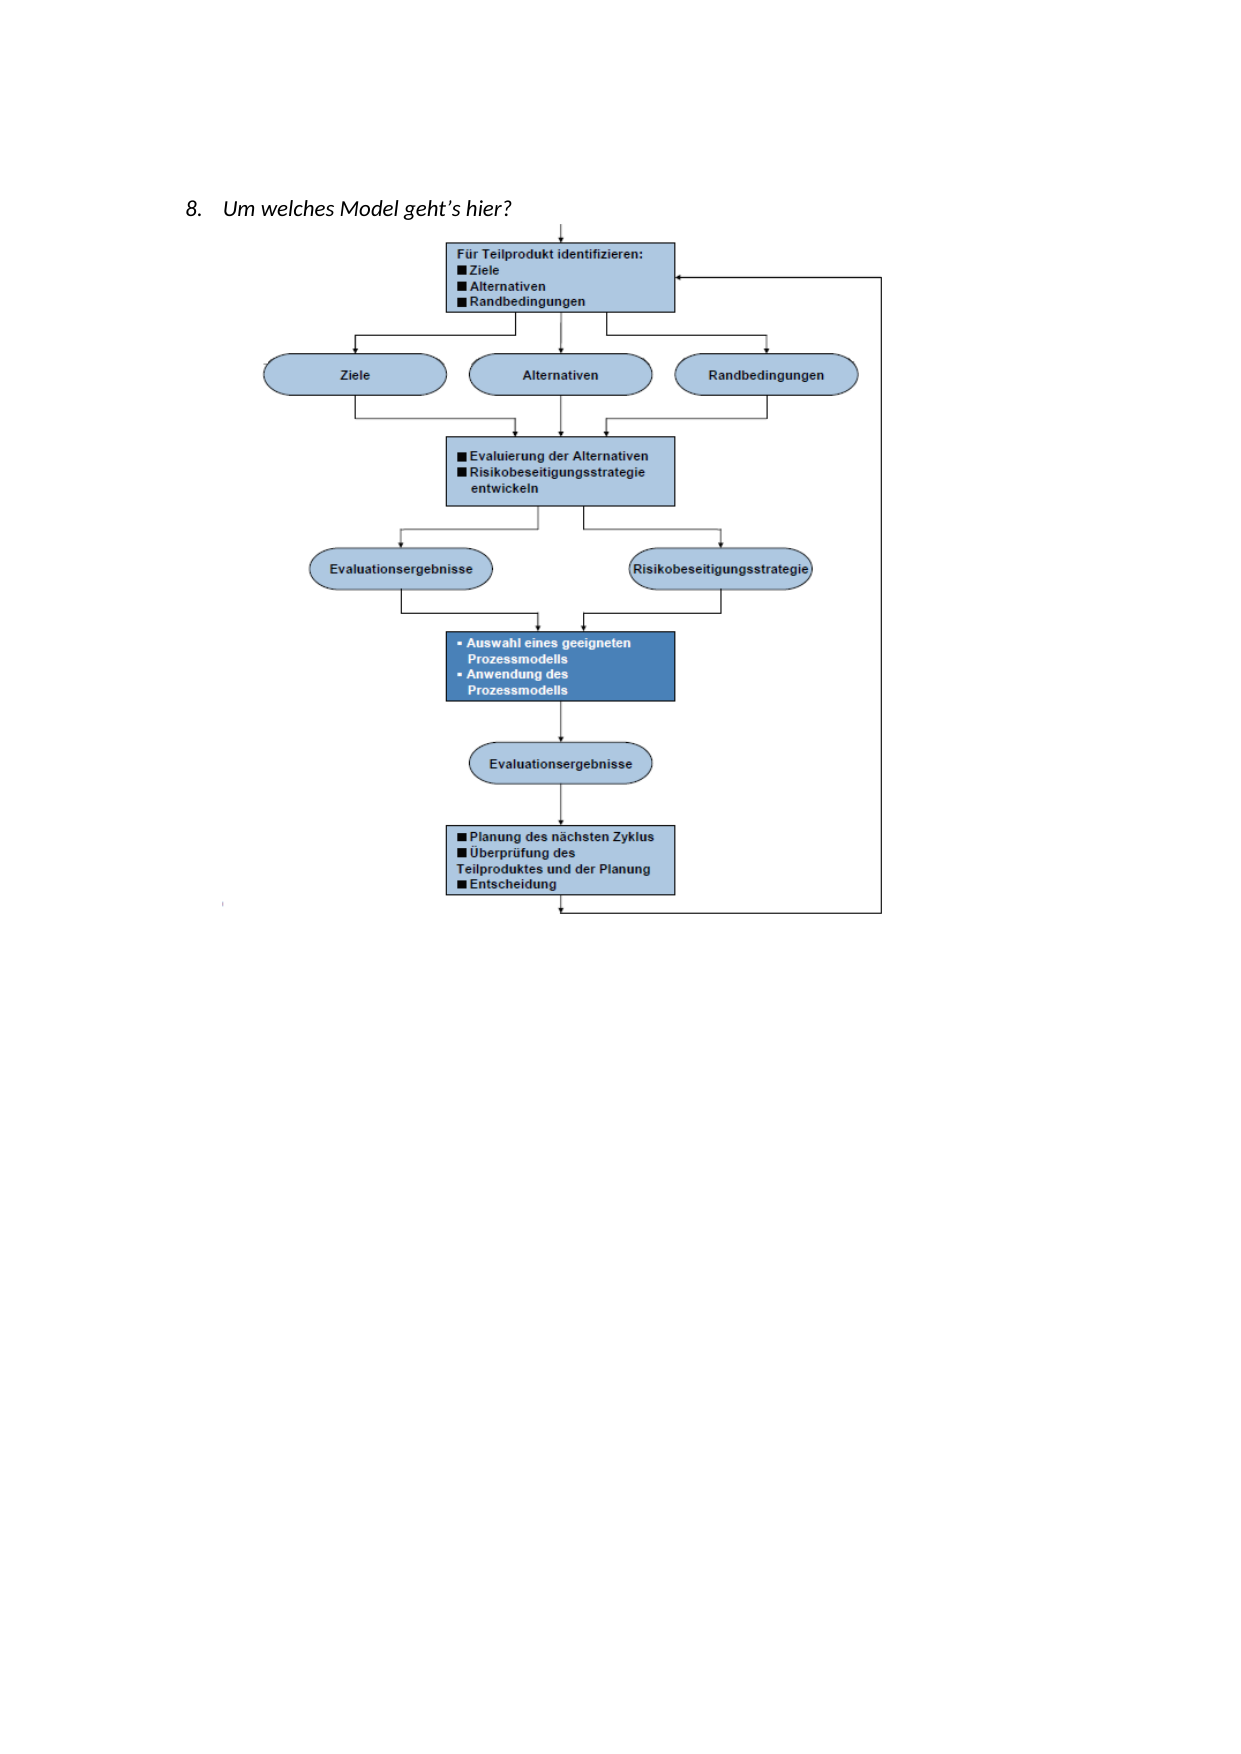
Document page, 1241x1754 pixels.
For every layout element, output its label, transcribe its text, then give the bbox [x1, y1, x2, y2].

picture [222, 224, 1167, 922]
list Um welches Model geht’s hier? [185, 194, 1093, 222]
